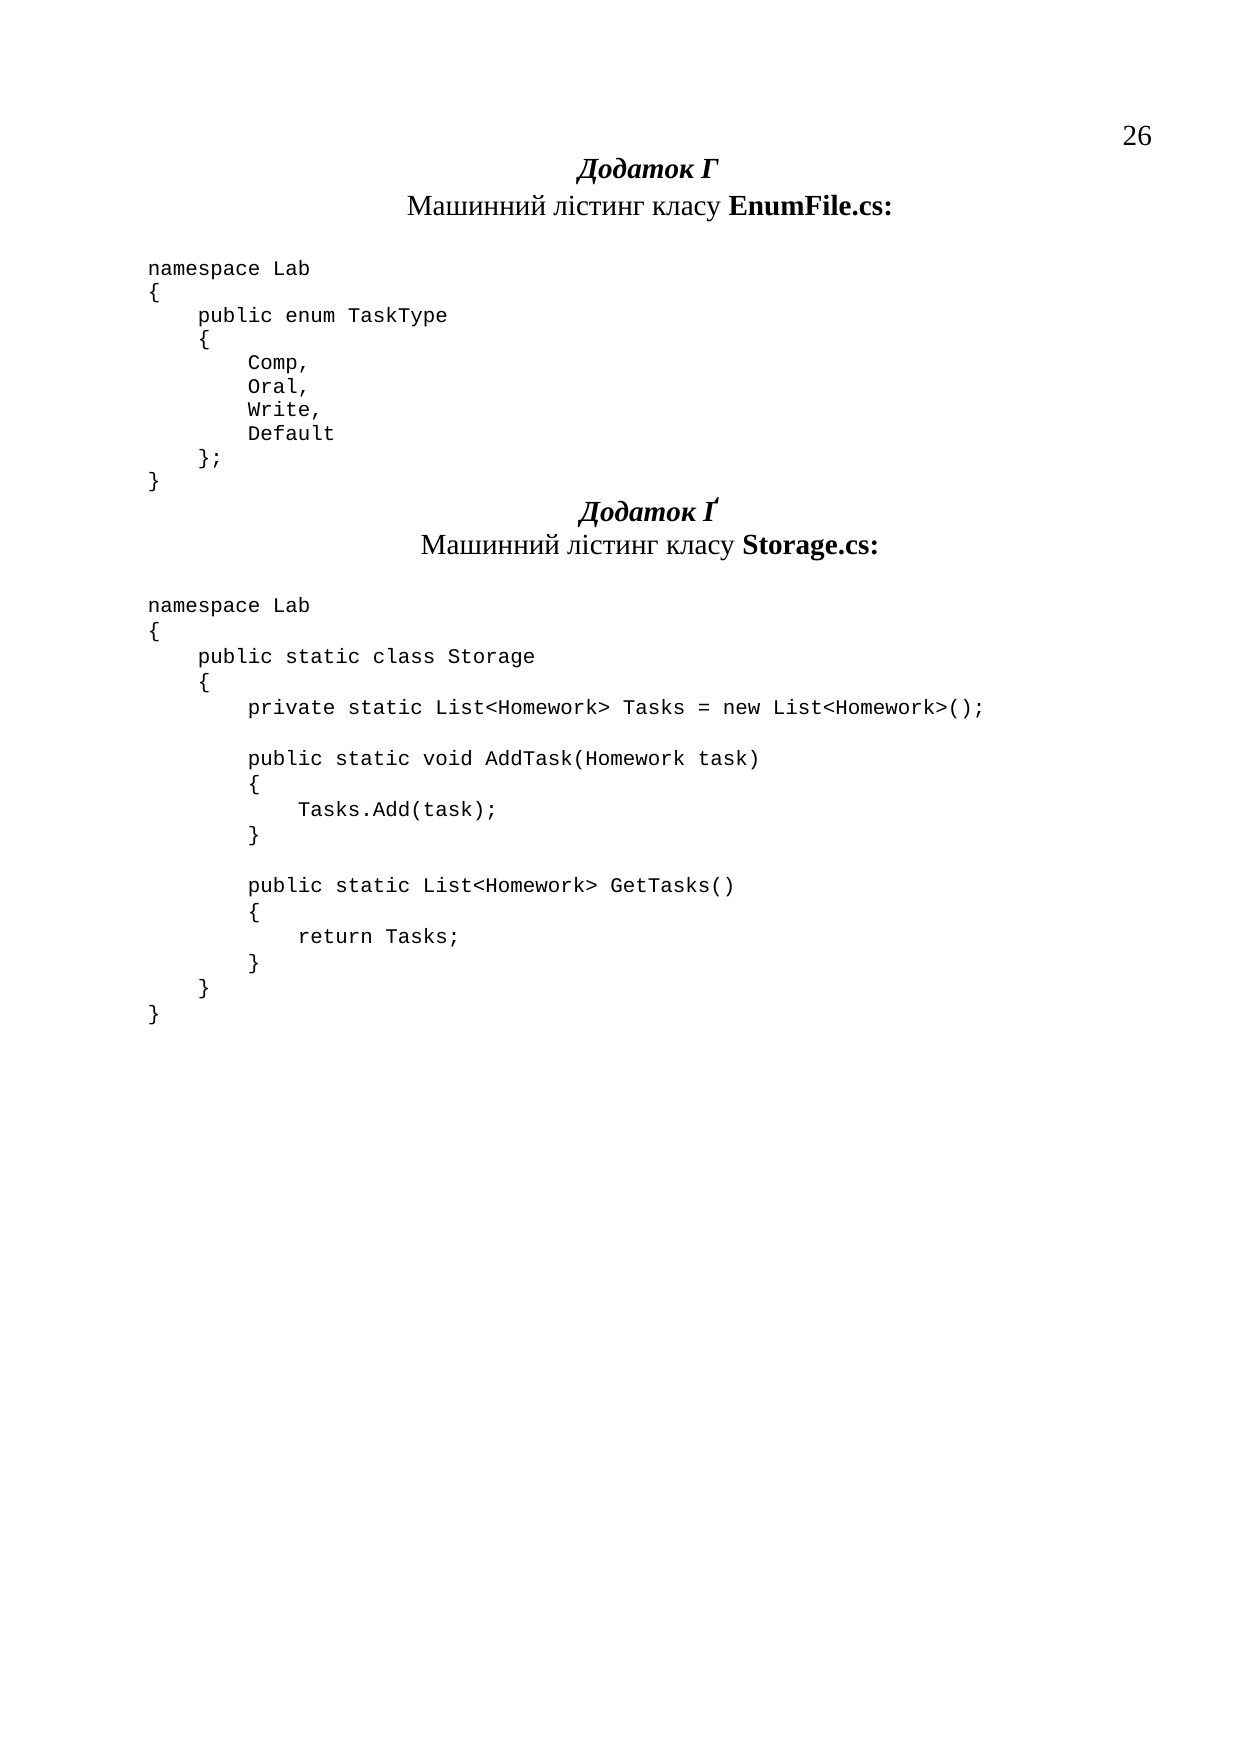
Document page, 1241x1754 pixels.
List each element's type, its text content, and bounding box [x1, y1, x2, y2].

text } [148, 952, 1152, 976]
text public static List<Homework> GetTasks() [148, 875, 1152, 899]
text } [148, 470, 1152, 494]
text Oral, [148, 376, 1152, 399]
text namespace Lab [148, 594, 1152, 618]
text Comp, [148, 352, 1152, 376]
text public static class Storage [148, 646, 1152, 669]
text { [148, 901, 1152, 924]
text Default [148, 423, 1152, 447]
text public enum TaskType [148, 305, 1152, 328]
text Додаток Ґ Машинний лістинг класу Storage.cs: [148, 494, 1152, 561]
text { [148, 773, 1152, 797]
text Tasks.Add(task); [148, 799, 1152, 822]
text } [148, 1003, 1152, 1027]
text public static void AddTask(Homework task) [148, 748, 1152, 771]
text Write, [148, 399, 1152, 423]
text } [148, 824, 1152, 848]
text { [148, 671, 1152, 695]
text namespace Lab [148, 257, 1152, 281]
text { [148, 328, 1152, 352]
text { [148, 281, 1152, 305]
text }; [148, 447, 1152, 470]
text } [148, 977, 1152, 1001]
text Додаток Г Машинний лістинг класу EnumFile.cs: [148, 152, 1152, 221]
text { [148, 620, 1152, 644]
text return Tasks; [148, 926, 1152, 950]
text private static List<Homework> Tasks = new List<Homework>(); [148, 697, 1152, 720]
